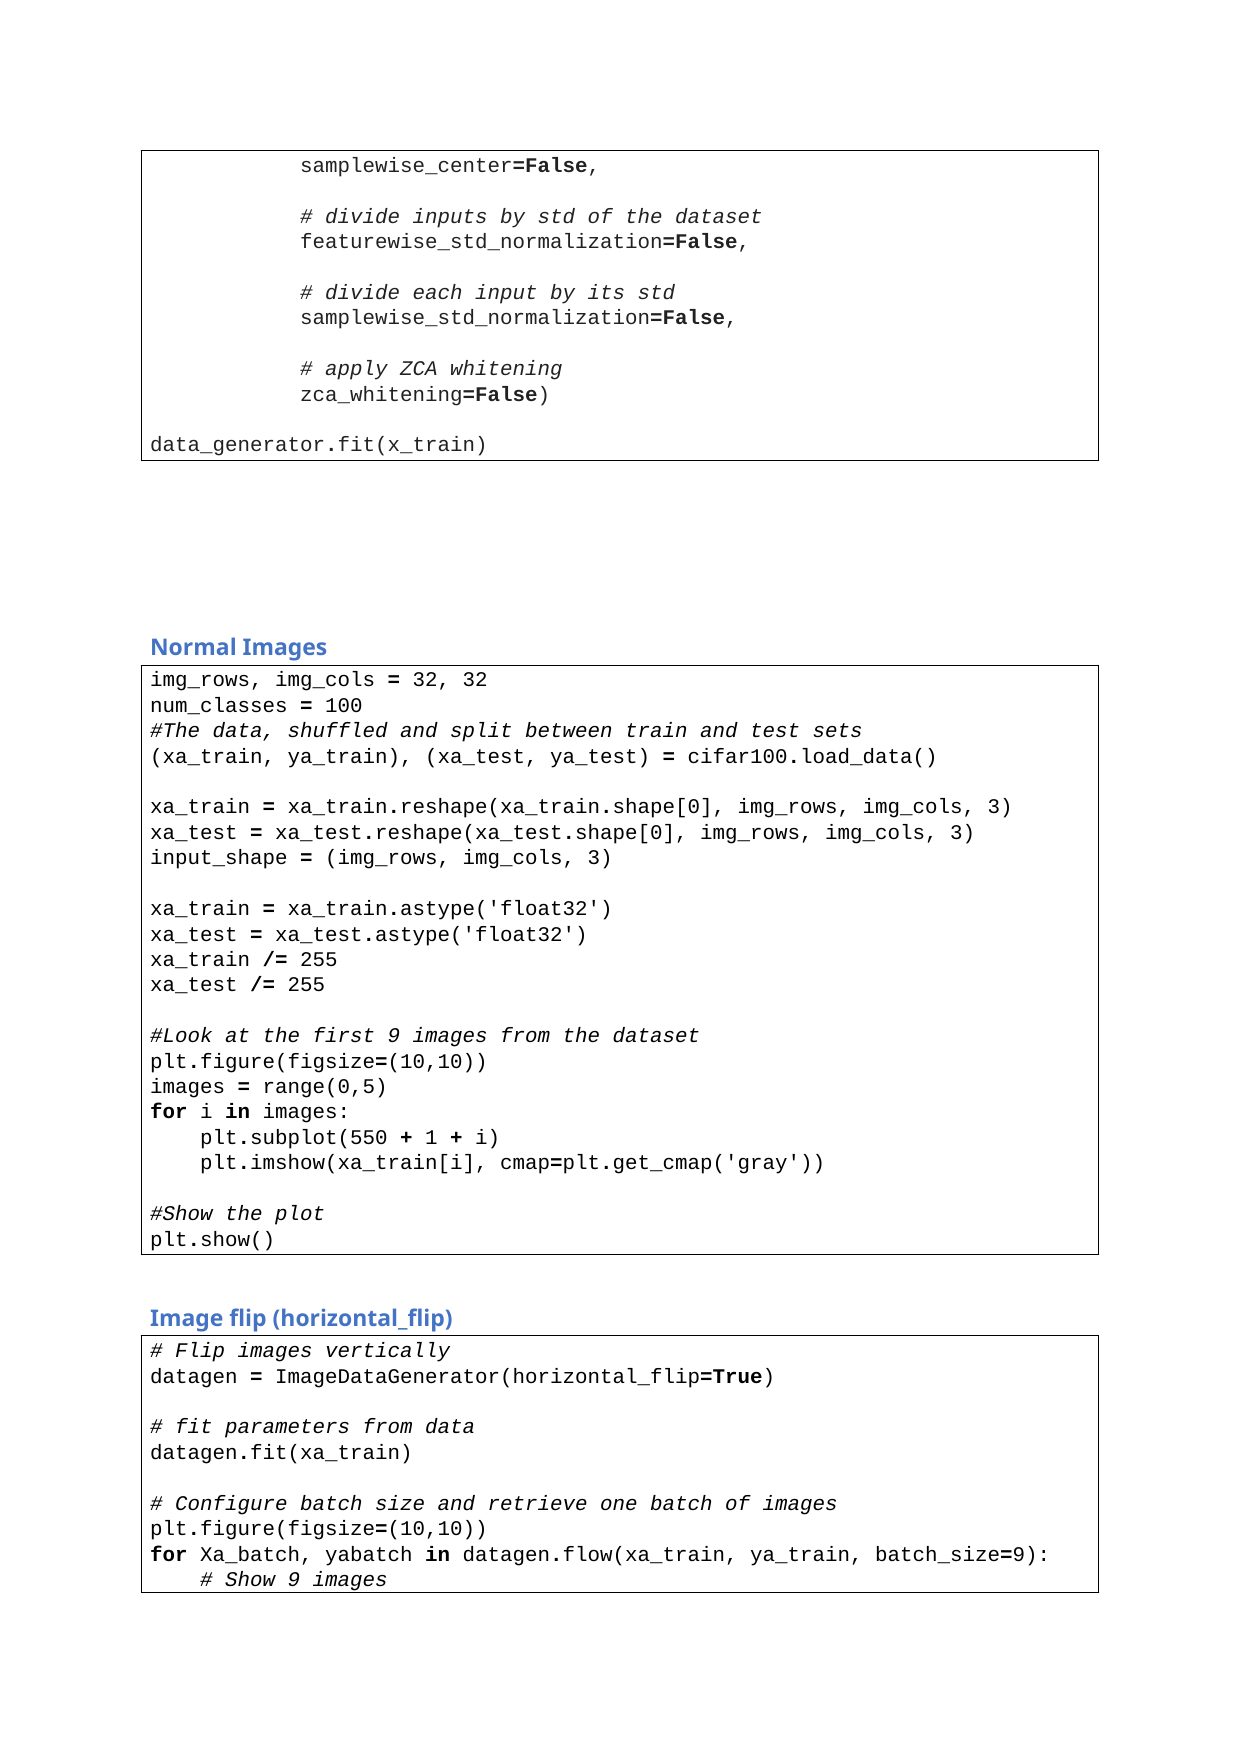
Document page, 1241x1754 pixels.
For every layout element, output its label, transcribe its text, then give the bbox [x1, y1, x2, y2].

text xa_test /= 255 [150, 973, 1090, 998]
text plt.figure(figsize=(10,10)) [150, 1049, 1090, 1074]
text input_shape = (img_rows, img_cols, 3) [150, 846, 1090, 871]
text #Show the plot [150, 1201, 1090, 1224]
text # divide inputs by std of the dataset [150, 204, 1090, 229]
text samplewise_std_normalization=False, [150, 306, 1090, 331]
text xa_train = xa_train.astype('float32') [150, 896, 1090, 922]
text plt.subplot(550 + 1 + i) [150, 1125, 1090, 1151]
text # fit parameters from data [150, 1415, 1090, 1440]
text # divide each input by its std [150, 280, 1090, 306]
text for i in images: [150, 1100, 1090, 1125]
text zca_whitening=False) [150, 382, 1090, 407]
text plt.imshow(xa_train[i], cmap=plt.get_cmap('gray')) [150, 1151, 1090, 1176]
text xa_train = xa_train.reshape(xa_train.shape[0], img_rows, img_cols, 3) [150, 795, 1090, 820]
text datagen = ImageDataGenerator(horizontal_flip=True) [150, 1364, 1090, 1389]
text (xa_train, ya_train), (xa_test, ya_test) = cifar100.load_data() [150, 744, 1090, 769]
text datagen.fit(xa_train) [150, 1440, 1090, 1466]
subtitle Normal Images [150, 631, 1090, 662]
subtitle Image flip (horizontal_flip) [150, 1302, 1090, 1333]
text plt.show() [142, 1224, 1098, 1254]
text for Xa_batch, yabatch in datagen.flow(xa_train, ya_train, batch_size=9): [150, 1542, 1090, 1567]
text data_generator.fit(x_train) [142, 429, 1098, 460]
text xa_test = xa_test.reshape(xa_test.shape[0], img_rows, img_cols, 3) [150, 820, 1090, 846]
text # Show 9 images [150, 1567, 1090, 1592]
text plt.figure(figsize=(10,10)) [150, 1516, 1090, 1542]
text #The data, shuffled and split between train and test sets [150, 718, 1090, 744]
text xa_train /= 255 [150, 947, 1090, 973]
text images = range(0,5) [150, 1074, 1090, 1100]
text # Configure batch size and retrieve one batch of images [150, 1491, 1090, 1516]
text img_rows, img_cols = 32, 32 [142, 666, 1098, 693]
text samplewise_center=False, [142, 151, 1098, 178]
text featurewise_std_normalization=False, [150, 229, 1090, 255]
text xa_test = xa_test.astype('float32') [150, 922, 1090, 947]
text num_classes = 100 [150, 693, 1090, 718]
text # apply ZCA whitening [150, 356, 1090, 382]
text #Look at the first 9 images from the dataset [150, 1023, 1090, 1049]
text # Flip images vertically [142, 1336, 1098, 1364]
